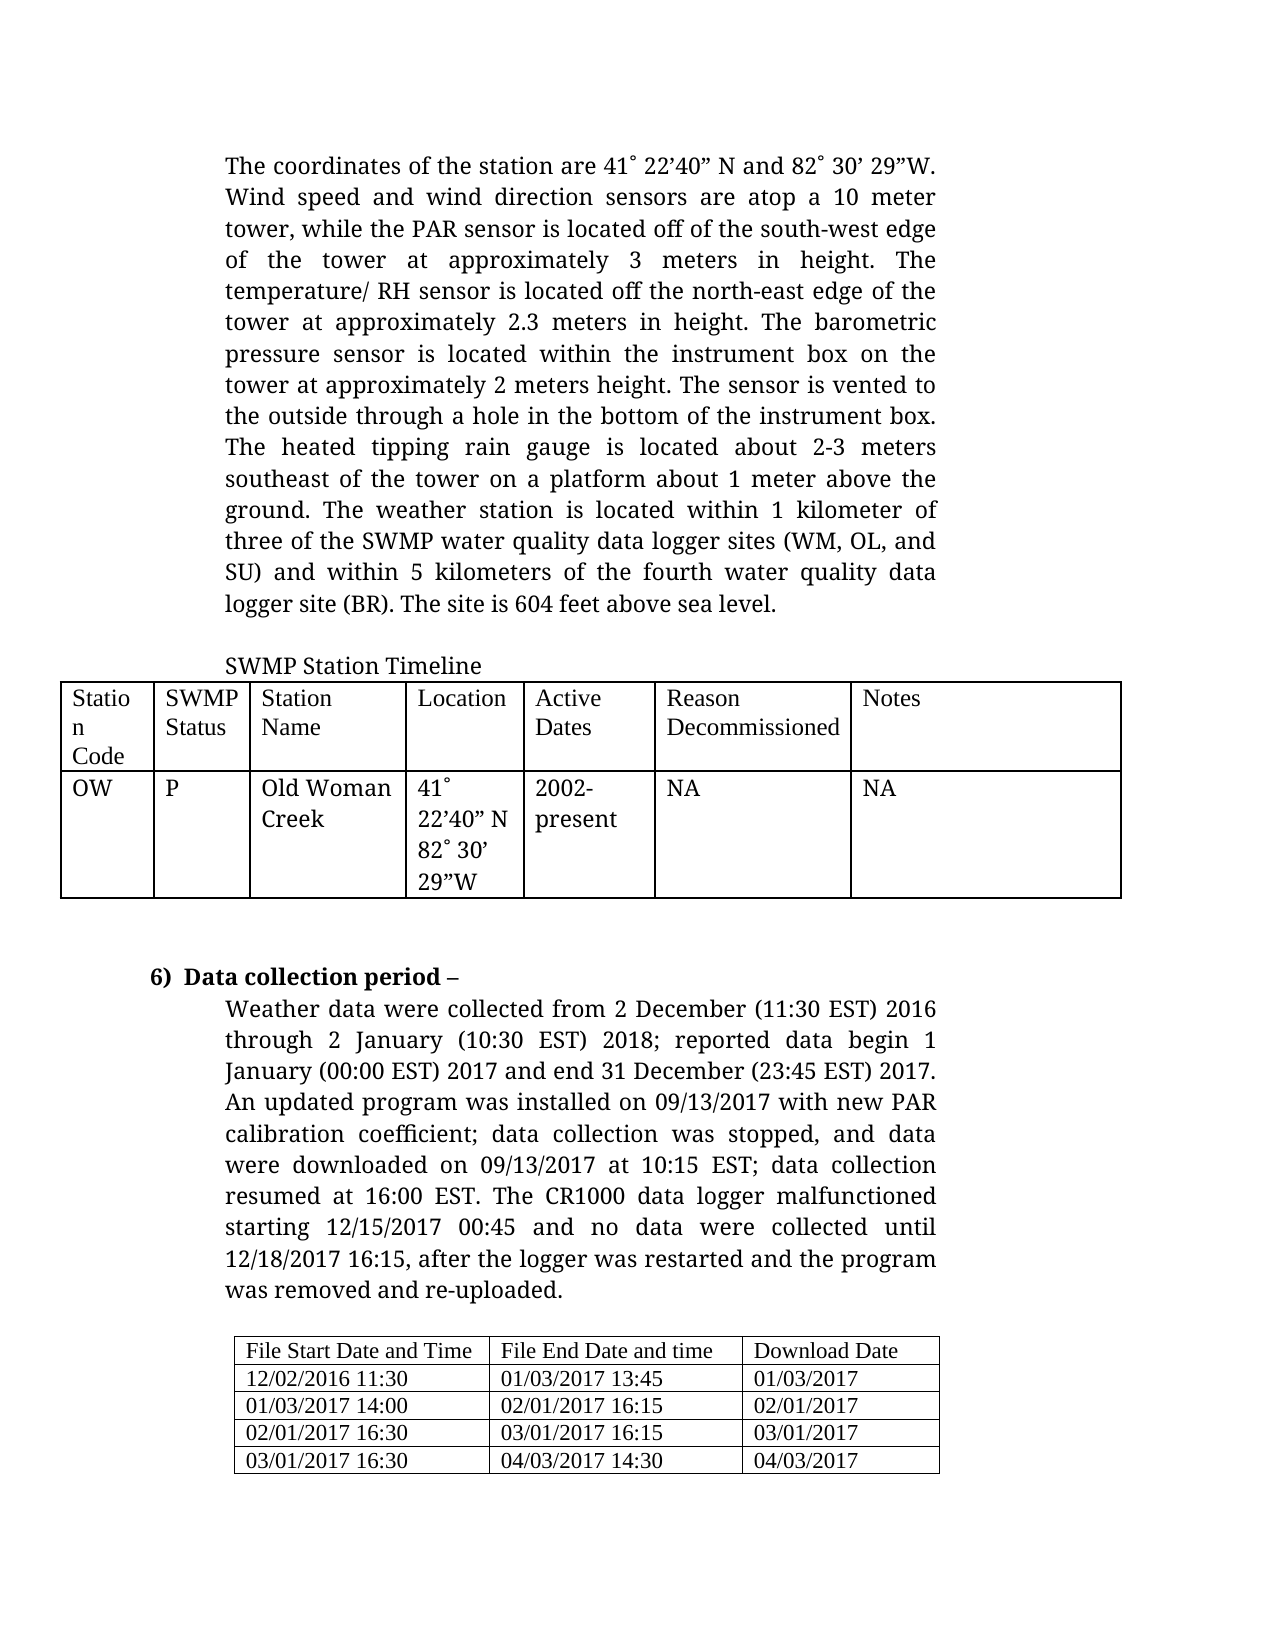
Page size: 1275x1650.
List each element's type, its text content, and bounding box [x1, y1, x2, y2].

table_header Reason Decommissioned [656, 683, 850, 769]
table_cell 02/01/2017 [743, 1392, 939, 1418]
table_cell 02/01/2017 16:30 [235, 1420, 489, 1446]
table_cell 04/03/2017 14:30 [490, 1447, 742, 1473]
table_cell 12/02/2016 11:30 [235, 1365, 489, 1391]
table_cell Old Woman Creek [251, 772, 405, 897]
table_cell 03/01/2017 16:15 [490, 1420, 742, 1446]
table_cell 01/03/2017 14:00 [235, 1392, 489, 1418]
text SWMP Station Timeline [225, 650, 1031, 681]
table_header Download Date [743, 1337, 939, 1364]
table_cell 01/03/2017 13:45 [490, 1365, 742, 1391]
table_header Active Dates [525, 683, 654, 769]
table_header Location [407, 683, 523, 769]
table_cell NA [852, 772, 1120, 897]
text 6) Data collection period – [150, 961, 1031, 992]
table_cell 03/01/2017 16:30 [235, 1447, 489, 1473]
table_header File Start Date and Time [235, 1337, 489, 1364]
table_cell 02/01/2017 16:15 [490, 1392, 742, 1418]
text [225, 150, 937, 619]
table_header Station Code [62, 683, 153, 769]
table_header Notes [852, 683, 1120, 769]
table_cell 04/03/2017 [743, 1447, 939, 1473]
table_cell 03/01/2017 [743, 1420, 939, 1446]
table_cell P [155, 772, 249, 897]
table_cell 2002- present [525, 772, 654, 897]
table_cell 41˚ 22’40” N 82˚ 30’ 29”W [407, 772, 523, 897]
table_header Station Name [251, 683, 405, 769]
table_cell OW [62, 772, 153, 897]
table_cell NA [656, 772, 850, 897]
text Weather data were collected from 2 December (11:30 EST) 2016 through 2 January (10:30 EST) 2018; reported data begin 1 January (00:00 EST) 2017 and end 31 December (23:45 EST) 2017. An updated program was installed on 09/13/2017 with new PAR calibration coefficient; data collection was stopped, and data were downloaded on 09/13/2017 at 10:15 EST; data collection resumed at 16:00 EST. The CR1000 data logger malfunctioned starting 12/15/2017 00:45 and no data were collected until 12/18/2017 16:15, after the logger was restarted and the program was removed and re-uploaded. [225, 992, 937, 1305]
table_header File End Date and time [490, 1337, 742, 1364]
table_header SWMP Status [155, 683, 249, 769]
table_cell 01/03/2017 [743, 1365, 939, 1391]
